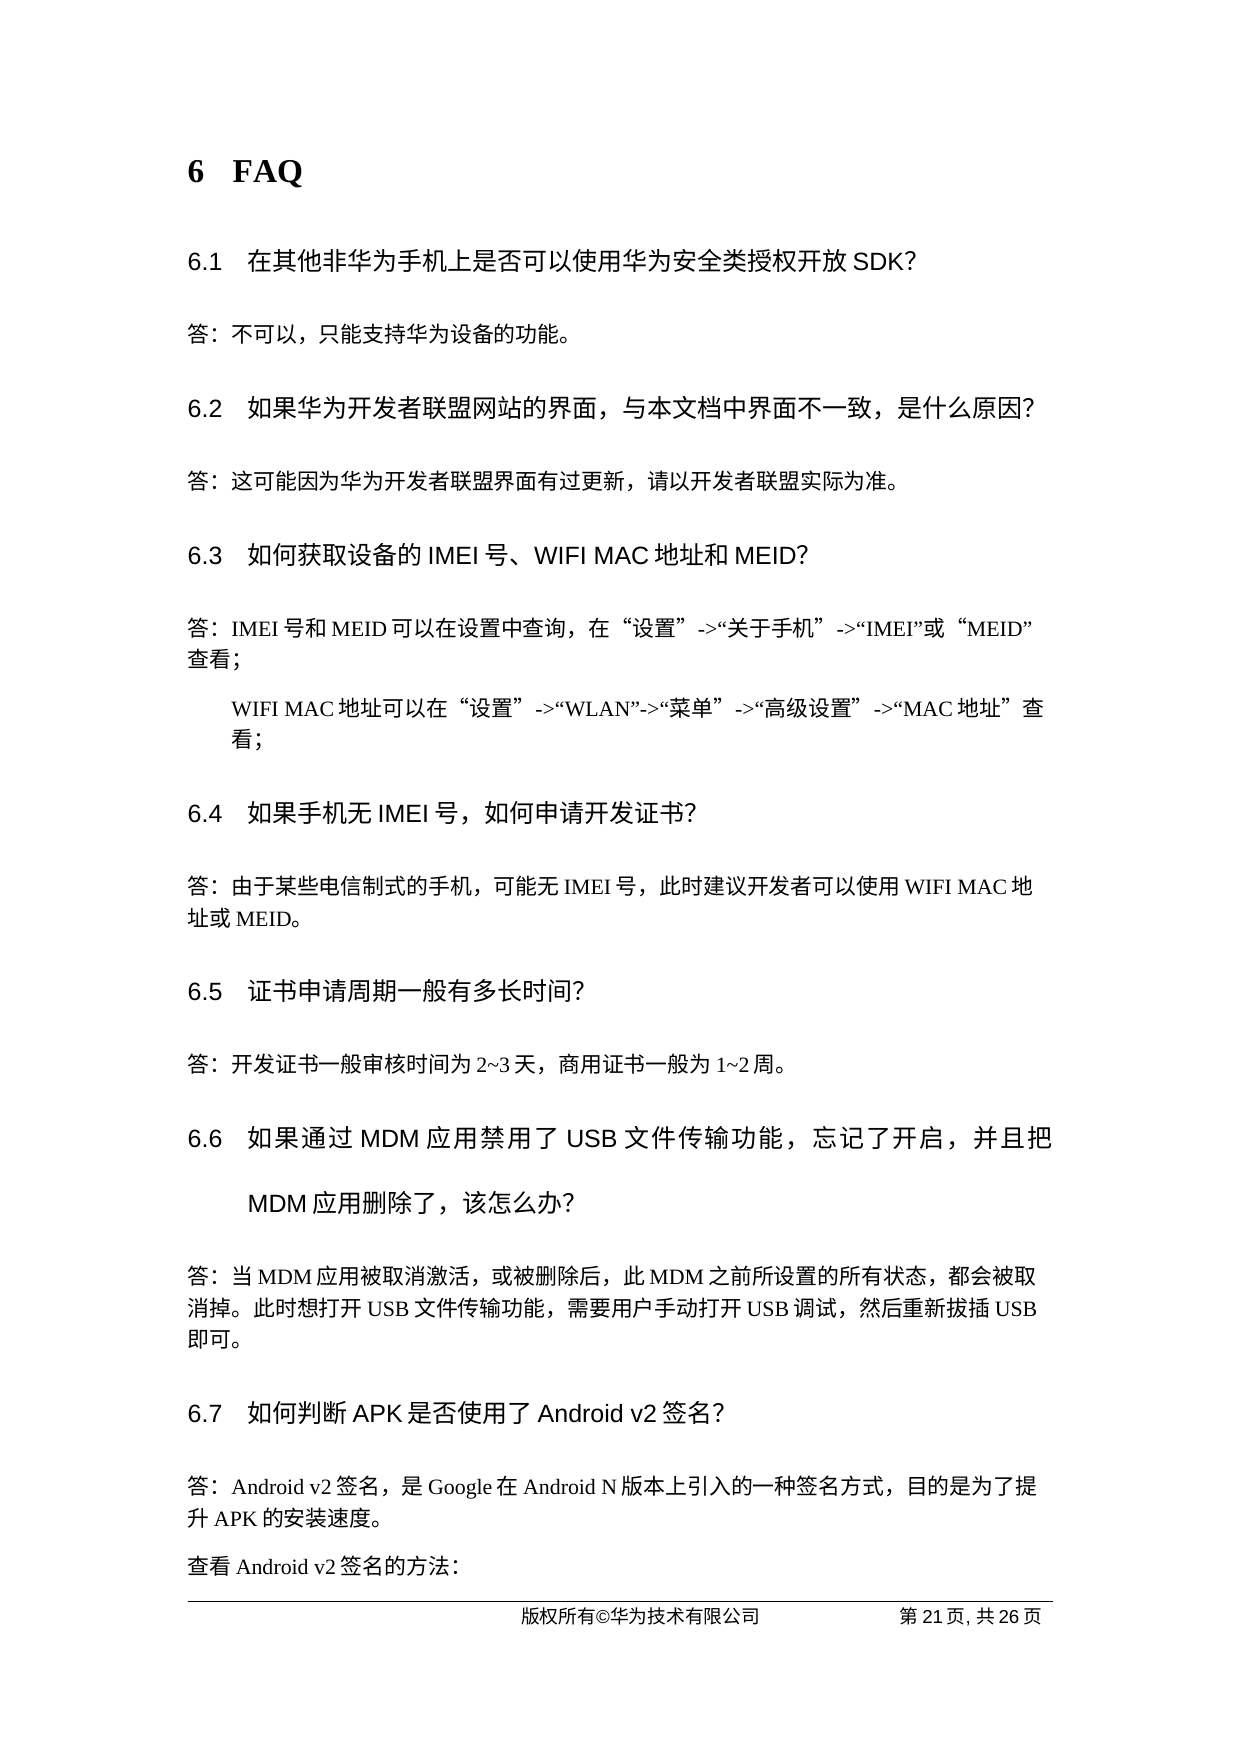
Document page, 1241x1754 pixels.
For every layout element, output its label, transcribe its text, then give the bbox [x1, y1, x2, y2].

text 答：由于某些电信制式的手机，可能无IMEI号，此时建议开发者可以使用WIFI MAC地址或MEID。 [187, 869, 1053, 932]
subtitle 如何判断APK是否使用了Android v2签名？ [187, 1379, 1053, 1444]
subtitle 在其他非华为手机上是否可以使用华为安全类授权开放SDK？ [187, 227, 1053, 292]
text 答：不可以，只能支持华为设备的功能。 [187, 317, 1053, 349]
subtitle 如果手机无IMEI号，如何申请开发证书？ [187, 779, 1053, 844]
text 答：IMEI号和MEID可以在设置中查询，在“设置”->“关于手机”->“IMEI”或“MEID”查看； [187, 611, 1053, 674]
text 答：Android v2签名，是Google在Android N版本上引入的一种签名方式，目的是为了提升APK的安装速度。 [187, 1469, 1053, 1532]
list WIFI MAC地址可以在“设置”->“WLAN”->“菜单”->“高级设置”->“MAC地址”查看； [231, 691, 1053, 754]
text 答：这可能因为华为开发者联盟界面有过更新，请以开发者联盟实际为准。 [187, 464, 1053, 496]
text 查看Android v2签名的方法： [187, 1549, 1053, 1581]
text 答：当MDM应用被取消激活，或被删除后，此MDM之前所设置的所有状态，都会被取消掉。此时想打开USB文件传输功能，需要用户手动打开USB调试，然后重新拔插USB即可。 [187, 1259, 1053, 1354]
subtitle 如果通过MDM应用禁用了USB文件传输功能，忘记了开启，并且把MDM应用删除了，该怎么办？ [187, 1104, 1053, 1234]
subtitle FAQ [187, 137, 1053, 202]
text 答：开发证书一般审核时间为2~3天，商用证书一般为1~2周。 [187, 1047, 1053, 1079]
subtitle 如何获取设备的IMEI号、WIFI MAC地址和MEID？ [187, 521, 1053, 586]
subtitle 如果华为开发者联盟网站的界面，与本文档中界面不一致，是什么原因？ [187, 374, 1053, 439]
subtitle 证书申请周期一般有多长时间？ [187, 957, 1053, 1022]
